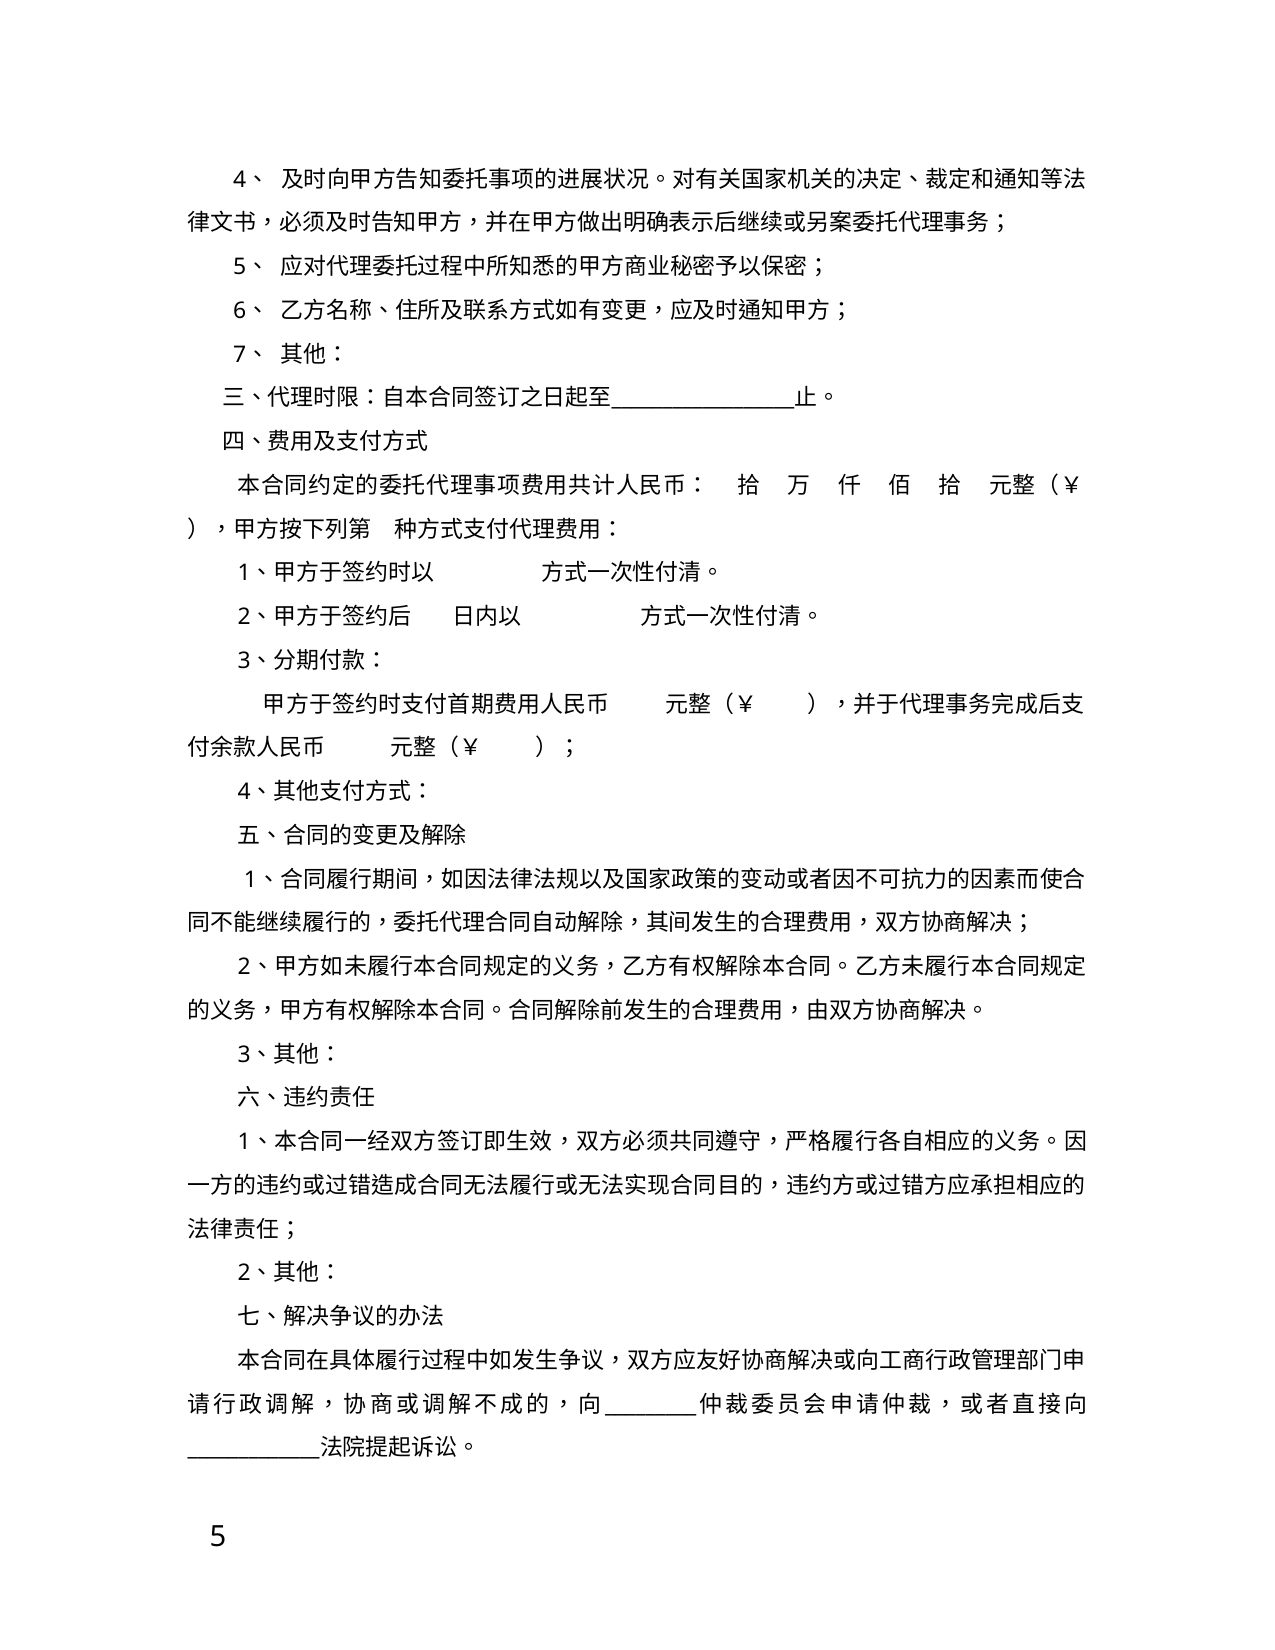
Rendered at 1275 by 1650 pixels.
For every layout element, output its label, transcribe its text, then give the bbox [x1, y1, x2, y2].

text 七、解决争议的办法 [187, 1287, 1087, 1331]
text 3、分期付款： [187, 631, 1087, 675]
text 2、甲方如未履行本合同规定的义务，乙方有权解除本合同。乙方未履行本合同规定的义务，甲方有权解除本合同。合同解除前发生的合理费用，由双方协商解决。 [187, 937, 1087, 1025]
text 1、甲方于签约时以 方式一次性付清。 [187, 544, 1087, 587]
text 6、 乙方名称、住所及联系方式如有变更，应及时通知甲方； [187, 281, 1087, 325]
text 2、其他： [187, 1244, 1087, 1287]
text 六、违约责任 [187, 1069, 1087, 1112]
text 5、 应对代理委托过程中所知悉的甲方商业秘密予以保密； [187, 237, 1087, 281]
text 3、其他： [187, 1025, 1087, 1069]
text 2、甲方于签约后 日内以 方式一次性付清。 [187, 587, 1087, 631]
text 7、 其他： [187, 325, 1087, 369]
text 1、本合同一经双方签订即生效，双方必须共同遵守，严格履行各自相应的义务。因一方的违约或过错造成合同无法履行或无法实现合同目的，违约方或过错方应承担相应的法律责任； [187, 1112, 1087, 1244]
text 1、合同履行期间，如因法律法规以及国家政策的变动或者因不可抗力的因素而使合同不能继续履行的，委托代理合同自动解除，其间发生的合理费用，双方协商解决； [187, 850, 1087, 937]
text 本合同在具体履行过程中如发生争议，双方应友好协商解决或向工商行政管理部门申请行政调解，协商或调解不成的，向_________仲裁委员会申请仲裁，或者直接向_____________法院提起诉讼。 [187, 1331, 1087, 1462]
text 本合同约定的委托代理事项费用共计人民币： 拾 万 仟 佰 拾 元整（￥ ），甲方按下列第 种方式支付代理费用： [187, 456, 1087, 544]
text 五、合同的变更及解除 [187, 806, 1087, 850]
text 4、 及时向甲方告知委托事项的进展状况。对有关国家机关的决定、裁定和通知等法律文书，必须及时告知甲方，并在甲方做出明确表示后继续或另案委托代理事务； [187, 150, 1087, 237]
text 四、费用及支付方式 [187, 412, 1087, 456]
text 4、其他支付方式： [187, 762, 1087, 806]
text 甲方于签约时支付首期费用人民币 元整（￥ ），并于代理事务完成后支付余款人民币 元整（￥ ）； [187, 675, 1087, 762]
text 三、代理时限：自本合同签订之日起至__________________止。 [187, 369, 1087, 412]
